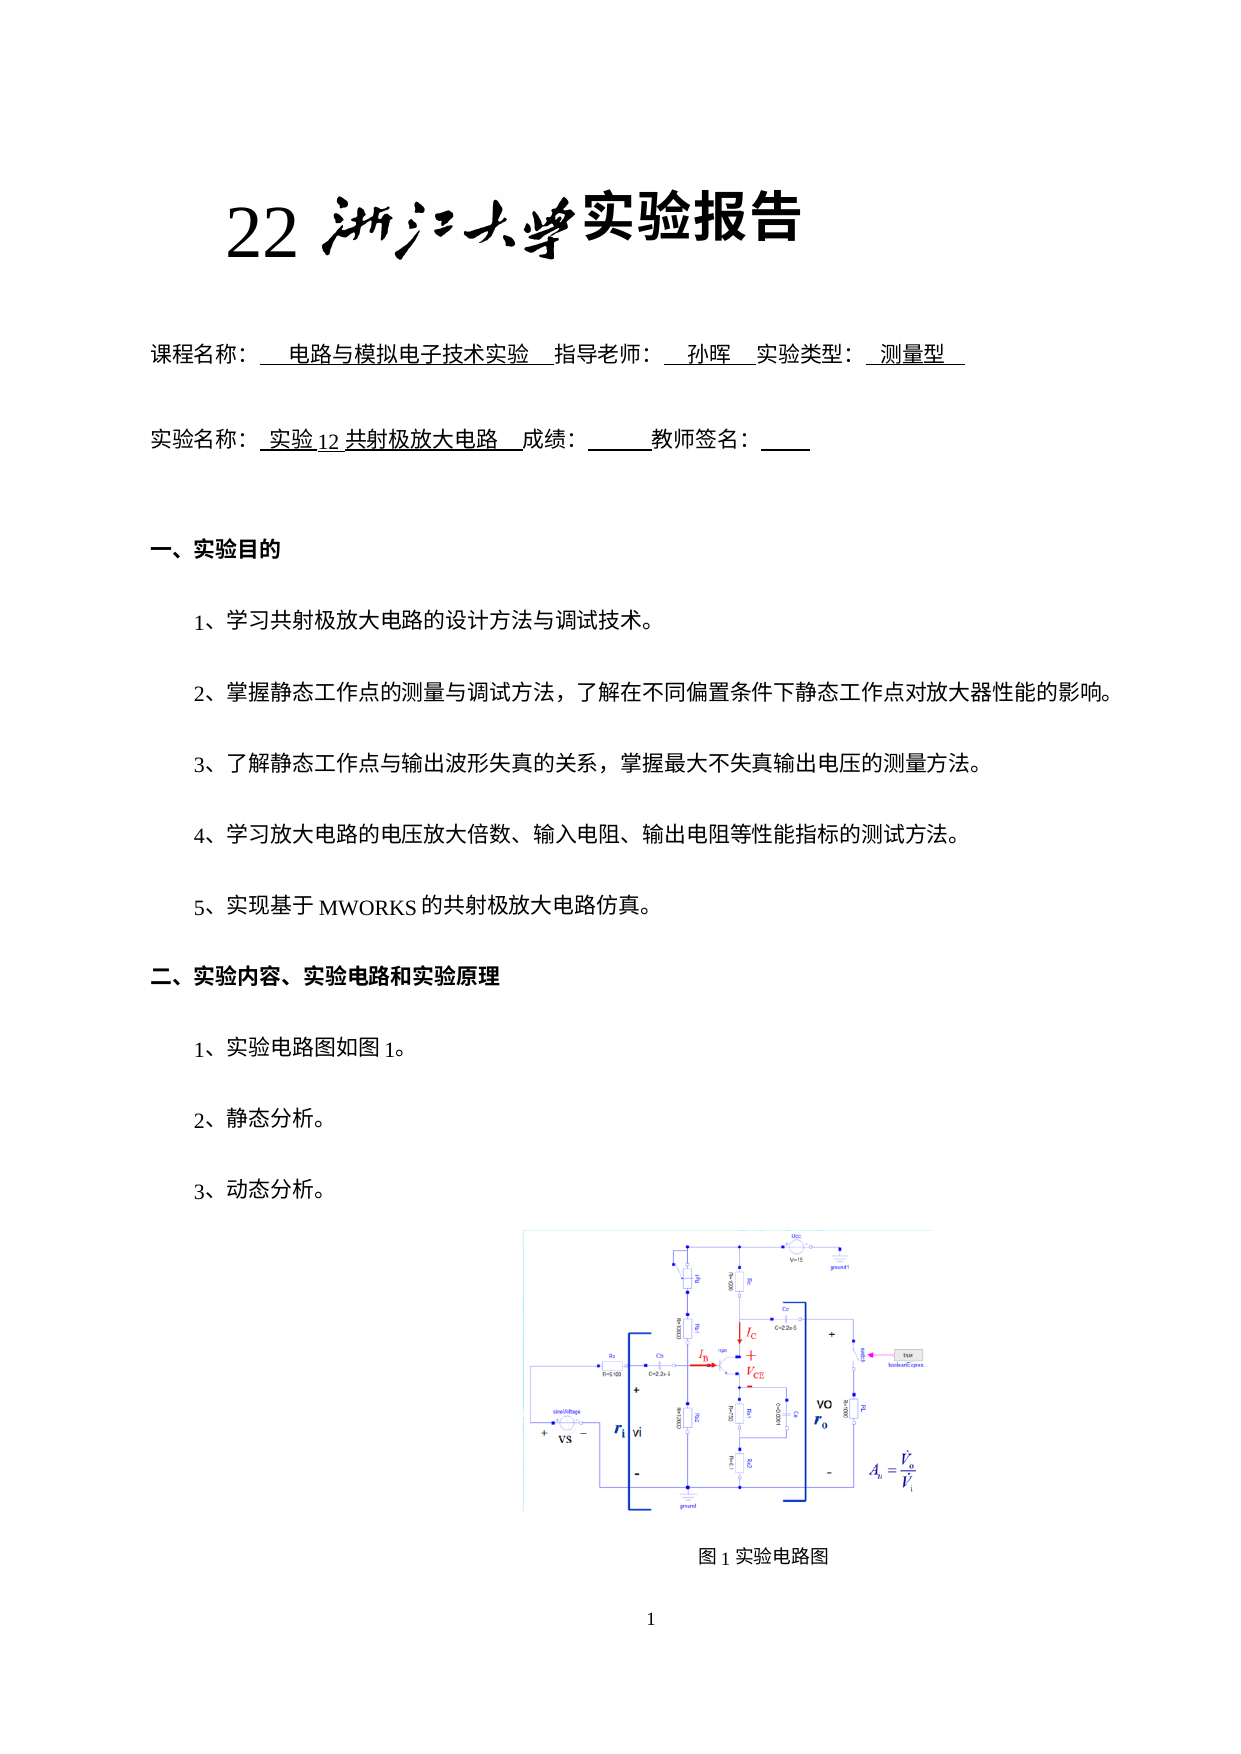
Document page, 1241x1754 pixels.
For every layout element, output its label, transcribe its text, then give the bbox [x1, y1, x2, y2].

text 3、动态分析。 [150, 1160, 1152, 1225]
text 5、实现基于MWORKS的共射极放大电路仿真。 [150, 876, 1152, 941]
text 实验名称： 实验12 共射极放大电路 成绩： 教师签名： [150, 410, 1152, 475]
text 1、学习共射极放大电路的设计方法与调试技术。 [150, 591, 1152, 656]
text 1、实验电路图如图1。 [150, 1018, 1152, 1083]
text 3、了解静态工作点与输出波形失真的关系，掌握最大不失真输出电压的测量方法。 [150, 733, 1152, 798]
text 2、静态分析。 [150, 1089, 1152, 1154]
text 二、实验内容、实验电路和实验原理 [150, 947, 1152, 1012]
text 4、学习放大电路的电压放大倍数、输入电阻、输出电阻等性能指标的测试方法。 [150, 804, 1152, 869]
text 图1 实验电路图 [150, 1527, 1152, 1592]
text 一、实验目的 [150, 520, 1152, 585]
text 2、掌握静态工作点的测量与调试方法，了解在不同偏置条件下静态工作点对放大器性能的影响。 [150, 662, 1152, 727]
picture [522, 1230, 932, 1511]
text 22 实验报告 [150, 162, 1152, 292]
picture [318, 192, 582, 264]
text 课程名称： 电路与模拟电子技术实验 指导老师： 孙晖 实验类型： 测量型 [150, 324, 1152, 389]
